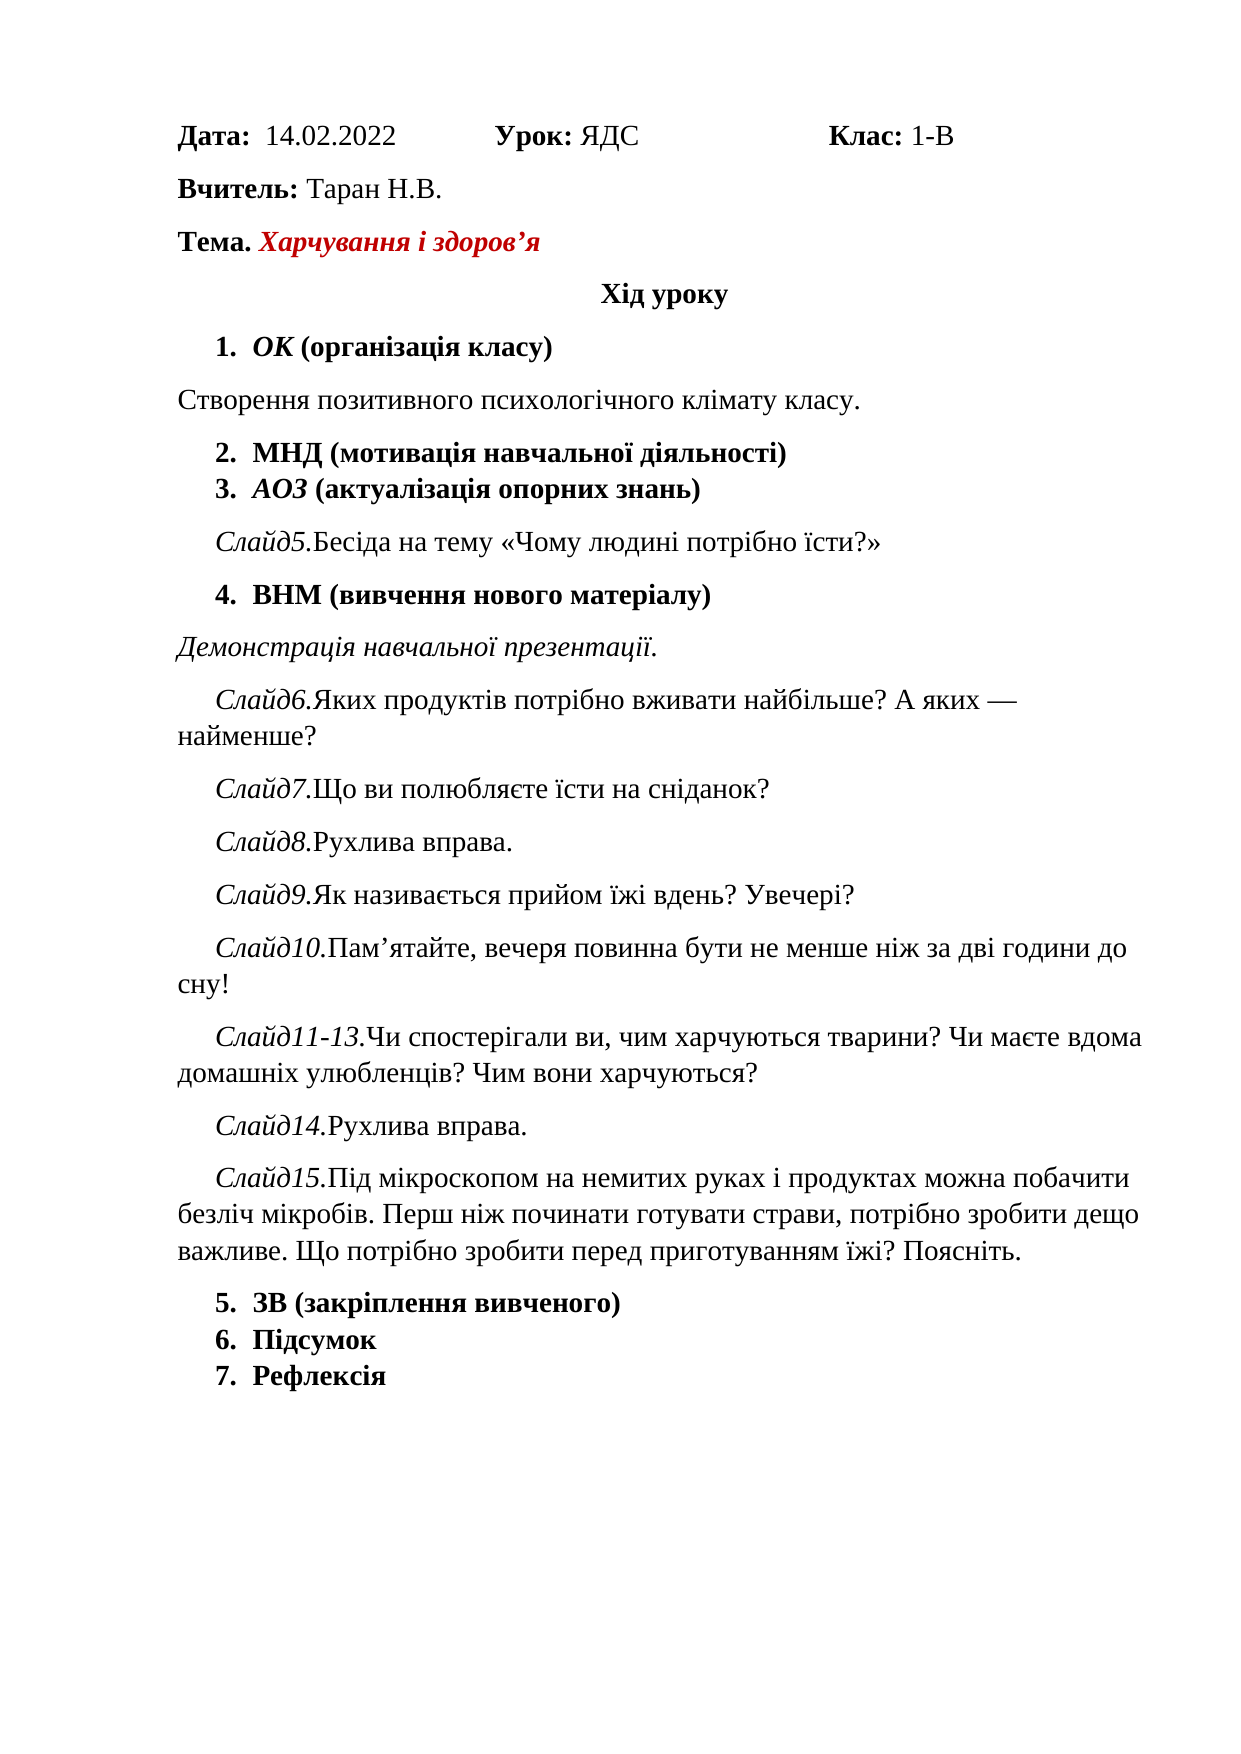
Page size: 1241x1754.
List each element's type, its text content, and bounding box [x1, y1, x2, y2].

list МНД (мотивація навчальної діяльності) [215, 435, 1152, 468]
text Слайд15.Під мікроскопом на немитих руках і продуктах можна побачити безліч мікробів. Перш ніж починати готувати страви, потрібно зробити дещо важливе. Що потрібно зробити перед приготуванням їжі? Поясніть. [177, 1161, 1152, 1266]
text Хід уроку [177, 277, 1152, 310]
text Тема. Харчування і здоров’я [177, 224, 1152, 257]
list ЗВ (закріплення вивченого) [215, 1286, 1152, 1319]
list ОК (організація класу) [215, 329, 1152, 363]
text Дата: 14.02.2022 Урок: ЯДС Клас: 1-В [177, 118, 1152, 152]
text Слайд6.Яких продуктів потрібно вживати найбільше? А яких — найменше? [177, 682, 1152, 752]
text Демонстрація навчальної презентації. [177, 629, 1152, 663]
text Слайд11-13.Чи спостерігали ви, чим харчуються тварини? Чи маєте вдома домашніх улюбленців? Чим вони харчуються? [177, 1019, 1152, 1088]
text Вчитель: Таран Н.В. [177, 171, 1152, 204]
text Слайд8.Рухлива вправа. [177, 824, 1152, 858]
list Рефлексія [215, 1358, 1152, 1391]
list Підсумок [215, 1322, 1152, 1355]
text Слайд5.Бесіда на тему «Чому людині потрібно їсти?» [177, 524, 1152, 557]
text Слайд14.Рухлива вправа. [177, 1108, 1152, 1141]
text Слайд10.Пам’ятайте, вечеря повинна бути не менше ніж за дві години до сну! [177, 930, 1152, 999]
text Створення позитивного психологічного клімату класу. [177, 382, 1152, 416]
list АОЗ (актуалізація опорних знань) [215, 471, 1152, 505]
text Слайд7.Що ви полюбляєте їсти на сніданок? [177, 771, 1152, 805]
list ВНМ (вивчення нового матеріалу) [215, 577, 1152, 610]
text Слайд9.Як називається прийом їжі вдень? Увечері? [177, 877, 1152, 911]
